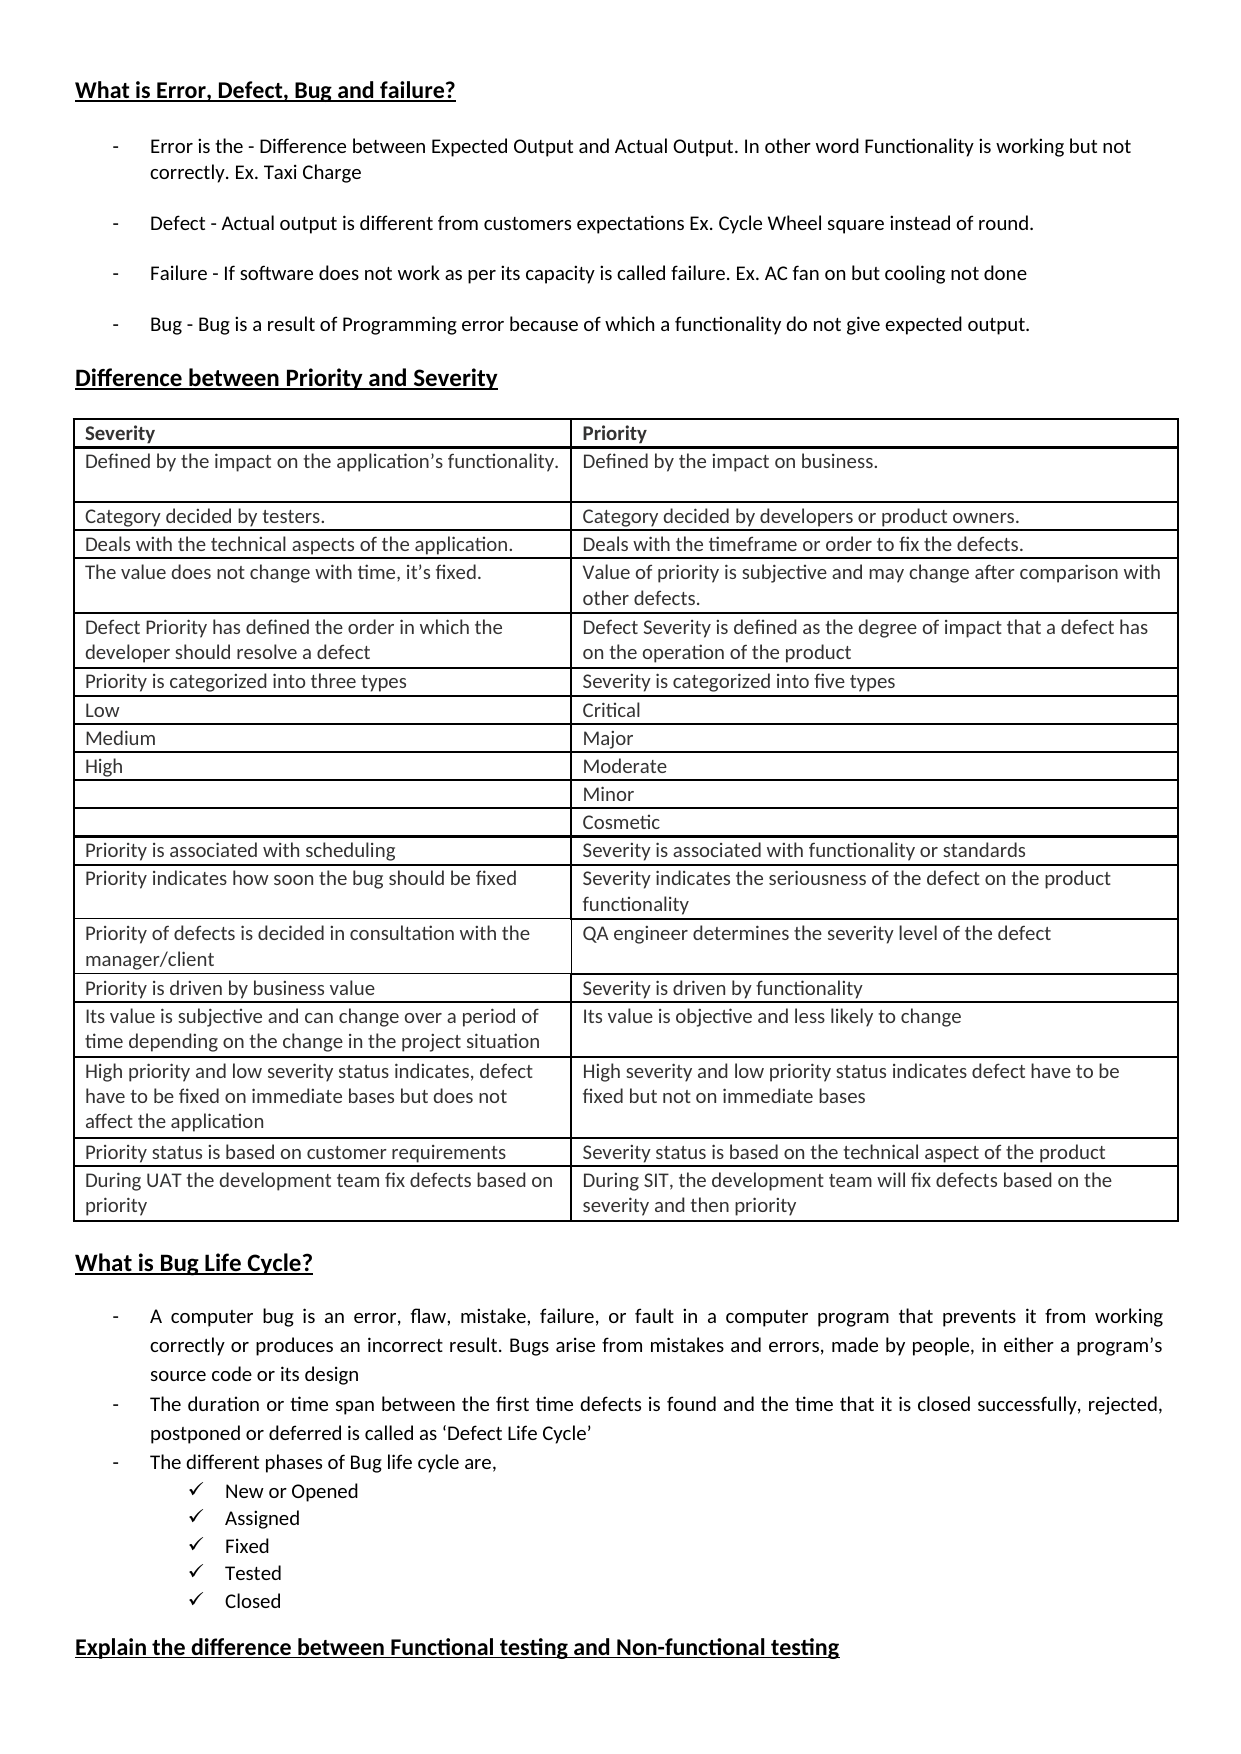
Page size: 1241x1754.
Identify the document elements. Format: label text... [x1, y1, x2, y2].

table_header Severity [75, 420, 570, 446]
table_cell Major [572, 725, 1177, 751]
list Failure - If software does not work as per its capacity is called failure. Ex. AC fan on but cooling not done [112, 261, 1165, 286]
table_cell Priority is categorized into three types [75, 669, 570, 695]
table_cell Low [75, 697, 570, 723]
table_cell Category decided by testers. [75, 503, 570, 529]
table_cell Severity is associated with functionality or standards [572, 838, 1177, 863]
table_cell Moderate [572, 753, 1177, 779]
table_cell Priority is driven by business value [75, 974, 570, 1001]
table_cell [75, 809, 570, 835]
table_cell Deals with the timeframe or order to fix the defects. [572, 531, 1177, 557]
table_cell During SIT, the development team will fix defects based on the severity and then priority [572, 1167, 1177, 1220]
table_cell Category decided by developers or product owners. [572, 503, 1177, 529]
table_cell The value does not change with time, it’s fixed. [75, 559, 570, 612]
table_cell Defect Severity is defined as the degree of impact that a defect has on the operation of the product [572, 614, 1177, 667]
list A computer bug is an error, flaw, mistake, failure, or fault in a computer program that prevents it from working correctly or produces an incorrect result. Bugs arise from mistakes and errors, made by people, in either a program’s source code or its design [112, 1303, 1165, 1387]
table_cell Severity is categorized into five types [572, 669, 1177, 695]
table_cell Severity indicates the seriousness of the defect on the product functionality [572, 866, 1177, 918]
table_cell Minor [572, 781, 1177, 807]
text What is Bug Life Cycle? [75, 1247, 1165, 1278]
list New or Opened [187, 1478, 1165, 1504]
table_cell Defined by the impact on business. [572, 449, 1177, 501]
table_cell Priority indicates how soon the bug should be fixed [75, 866, 570, 918]
table_cell QA engineer determines the severity level of the defect [572, 920, 1177, 973]
text Explain the difference between Functional testing and Non-functional testing [75, 1632, 1165, 1661]
table_cell High severity and low priority status indicates defect have to be fixed but not on immediate bases [572, 1058, 1177, 1137]
table_cell Severity status is based on the technical aspect of the product [572, 1139, 1177, 1165]
list Fixed [187, 1533, 1165, 1558]
table_cell Priority is associated with scheduling [75, 838, 570, 863]
table_cell Cosmetic [572, 809, 1177, 835]
table_cell Priority of defects is decided in consultation with the manager/client [75, 919, 571, 973]
table_cell Priority status is based on customer requirements [75, 1139, 570, 1165]
list Closed [187, 1588, 1165, 1613]
table_cell High [75, 753, 570, 779]
table_cell Medium [75, 725, 570, 751]
table_cell High priority and low severity status indicates, defect have to be fixed on immediate bases but does not affect the application [75, 1058, 570, 1137]
text Difference between Priority and Severity [75, 362, 1165, 393]
list Error is the - Difference between Expected Output and Actual Output. In other word Functionality is working but not correctly. Ex. Taxi Charge [112, 133, 1165, 184]
table_cell Critical [572, 697, 1177, 723]
table_cell Its value is objective and less likely to change [572, 1003, 1177, 1056]
list Tested [187, 1560, 1165, 1586]
table_cell Defect Priority has defined the order in which the developer should resolve a defect [75, 614, 570, 667]
table_cell During UAT the development team fix defects based on priority [75, 1167, 570, 1220]
list The duration or time span between the first time defects is found and the time that it is closed successfully, rejected, postponed or deferred is called as ‘Defect Life Cycle’ [112, 1391, 1165, 1445]
table_cell Its value is subjective and can change over a period of time depending on the change in the project situation [75, 1003, 570, 1056]
text What is Error, Defect, Bug and failure? [75, 75, 1165, 104]
list Assigned [187, 1506, 1165, 1531]
table_cell [75, 781, 570, 807]
list Bug - Bug is a result of Programming error because of which a functionality do not give expected output. [112, 311, 1165, 337]
table_cell Deals with the technical aspects of the application. [75, 531, 570, 557]
table_cell Defined by the impact on the application’s functionality. [75, 449, 570, 501]
list Defect - Actual output is different from customers expectations Ex. Cycle Wheel square instead of round. [112, 210, 1165, 235]
table_cell Value of priority is subjective and may change after comparison with other defects. [572, 559, 1177, 612]
table_header Priority [572, 420, 1177, 446]
list The different phases of Bug life cycle are, [112, 1449, 1165, 1474]
table_cell Severity is driven by functionality [572, 975, 1177, 1001]
